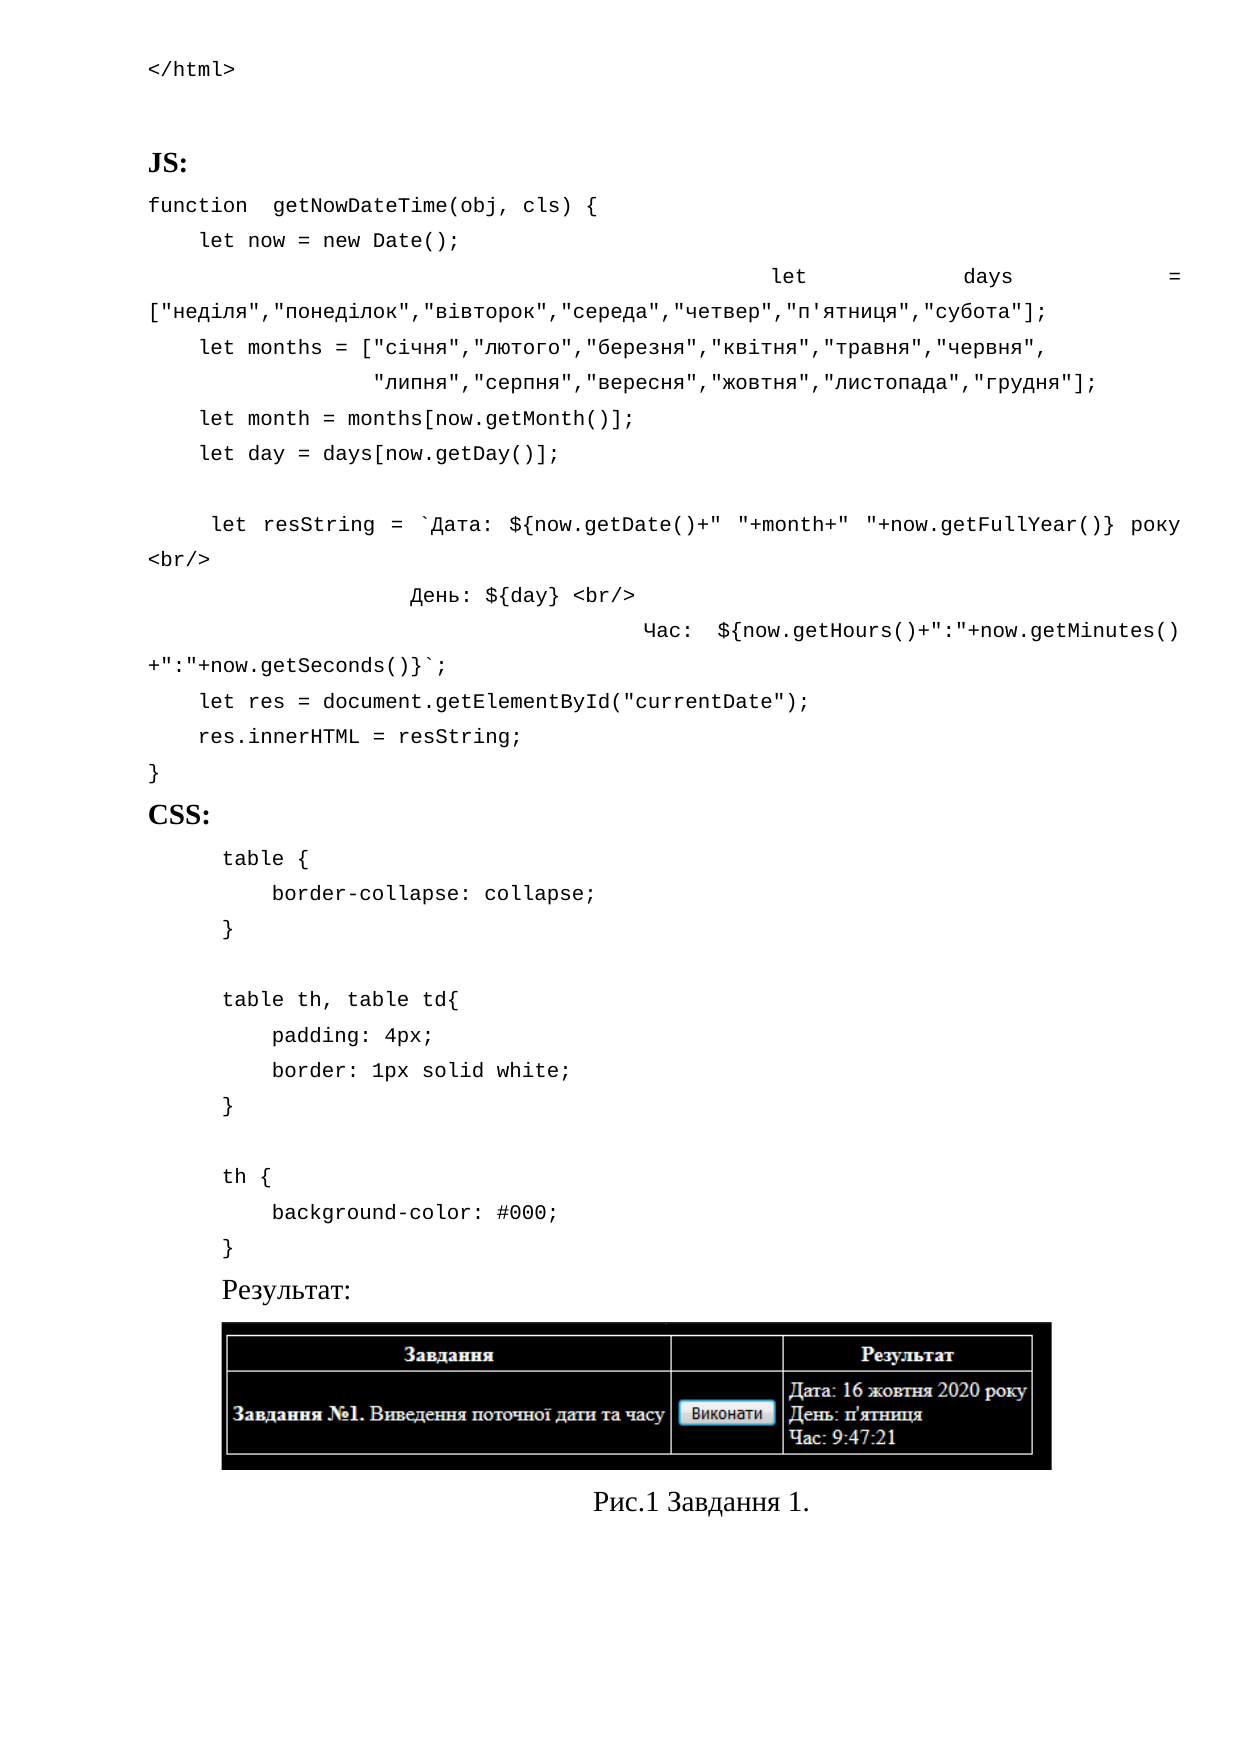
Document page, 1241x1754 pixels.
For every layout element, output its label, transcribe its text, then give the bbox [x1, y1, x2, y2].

text table th, table td{ [222, 989, 1181, 1013]
text table { [222, 847, 1181, 871]
text res.innerHTML = resString; [148, 726, 1181, 750]
text let now = new Date(); [148, 231, 1181, 254]
text let resString = `Дата: ${now.getDate()+" "+month+" "+now.getFullYear()} року <br/> [148, 514, 1181, 573]
text let day = days[now.getDay()]; [148, 443, 1181, 467]
text } [222, 918, 1181, 942]
text th { [222, 1166, 1181, 1190]
text padding: 4px; [222, 1024, 1181, 1048]
text Результат: [222, 1272, 1181, 1306]
text </html> [148, 59, 1181, 83]
text Час: ${now.getHours()+":"+now.getMinutes()+":"+now.getSeconds()}`; [148, 620, 1181, 679]
text CSS: [148, 797, 1181, 831]
text } [222, 1095, 1181, 1119]
text border: 1px solid white; [222, 1060, 1181, 1084]
text } [148, 762, 1181, 785]
text let days = ["неділя","понеділок","вівторок","середа","четвер","п'ятниця","субота"]; [148, 266, 1181, 325]
text background-color: #000; [222, 1202, 1181, 1225]
text "липня","серпня","вересня","жовтня","листопада","грудня"]; [148, 372, 1181, 396]
text let month = months[now.getMonth()]; [148, 408, 1181, 431]
text } [222, 1237, 1181, 1261]
text Рис.1 Завдання 1. [222, 1484, 1181, 1518]
text function getNowDateTime(obj, cls) { [148, 195, 1181, 219]
text let months = ["січня","лютого","березня","квітня","травня","червня", [148, 337, 1181, 360]
text let res = document.getElementById("currentDate"); [148, 691, 1181, 714]
text border-collapse: collapse; [222, 883, 1181, 907]
picture [221, 1322, 1052, 1470]
text JS: [148, 145, 1181, 178]
text День: ${day} <br/> [148, 585, 1181, 608]
